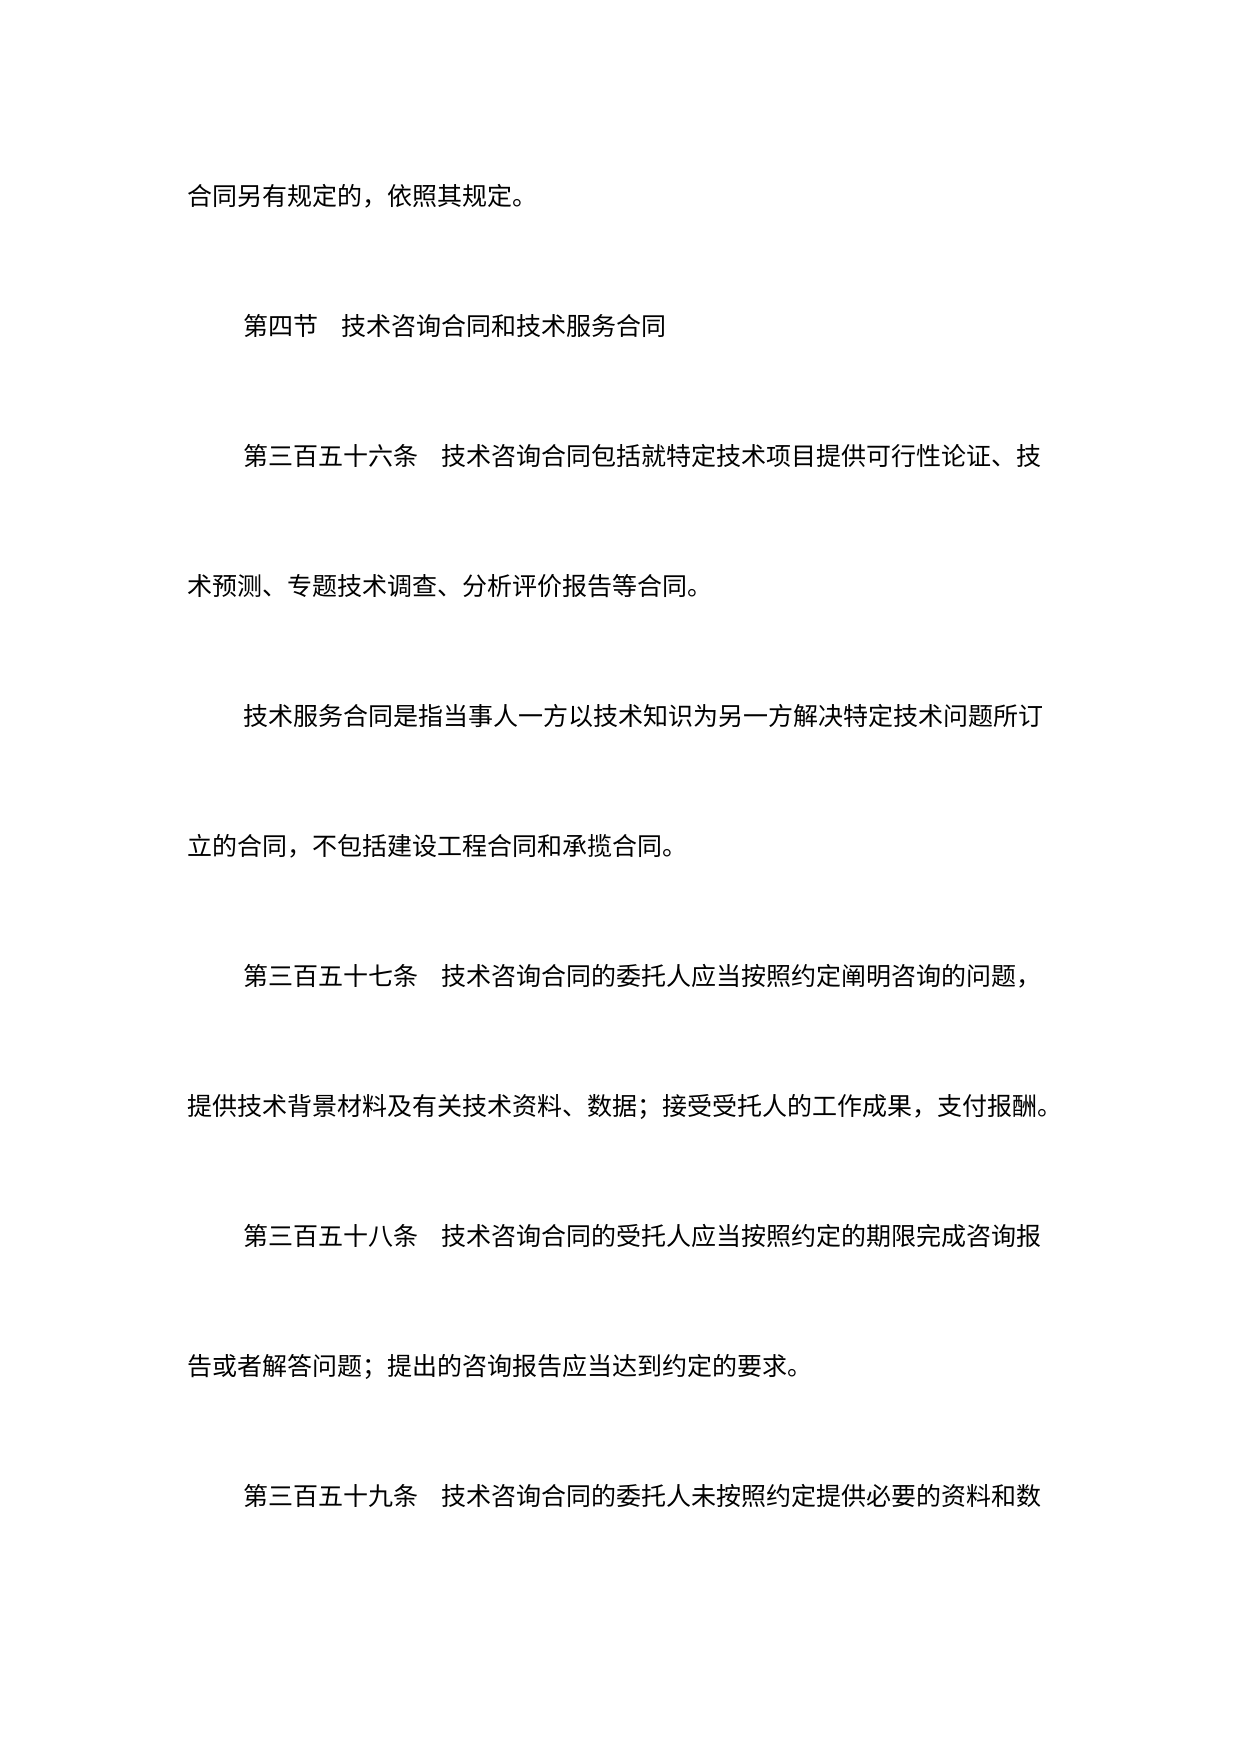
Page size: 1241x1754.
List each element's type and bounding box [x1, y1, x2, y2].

text [187, 162, 1053, 1527]
